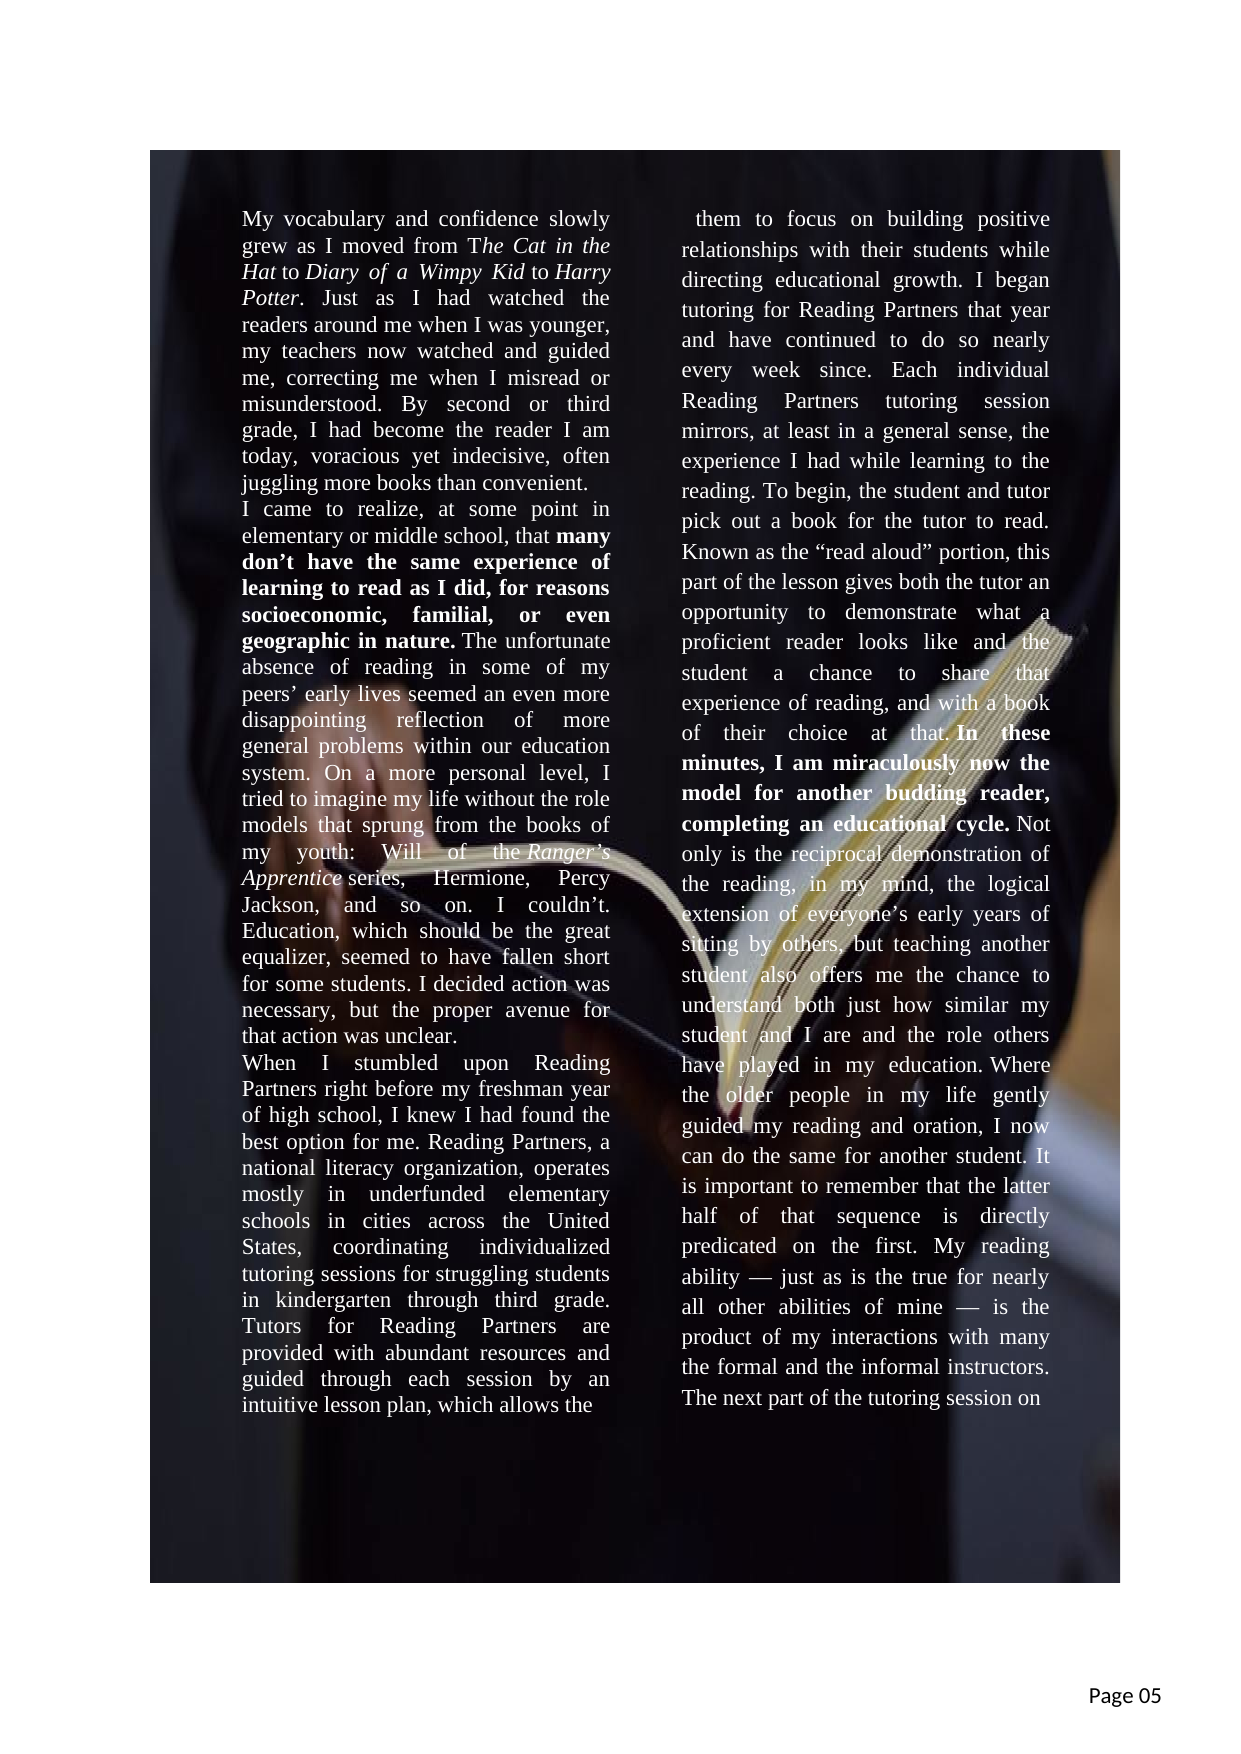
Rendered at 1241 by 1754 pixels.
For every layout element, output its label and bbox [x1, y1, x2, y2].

picture [150, 150, 1121, 1583]
